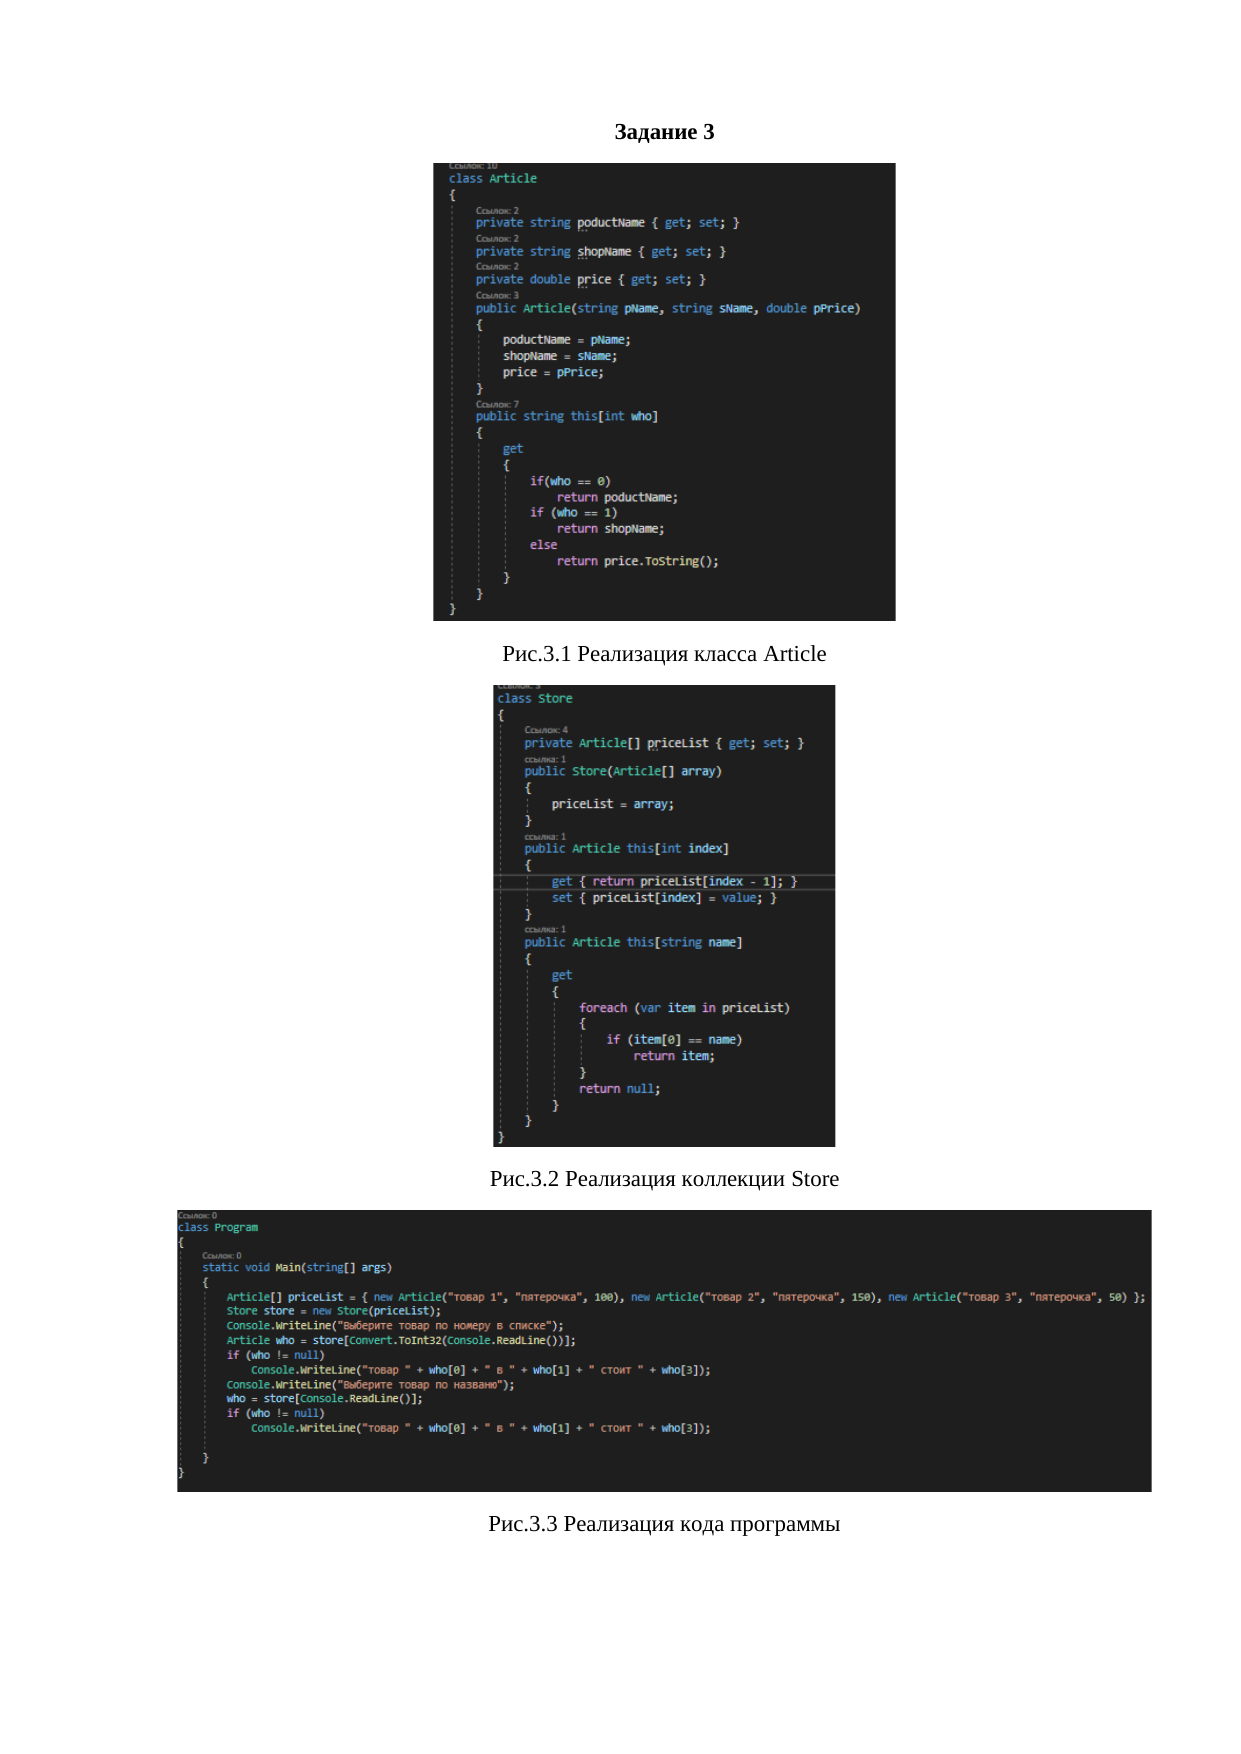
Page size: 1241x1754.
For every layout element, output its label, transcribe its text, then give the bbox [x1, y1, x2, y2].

text Рис.3.1 Реализация класса Article [177, 640, 1152, 666]
text Задание 3 [177, 118, 1152, 144]
picture [493, 685, 836, 1147]
picture [433, 163, 896, 621]
text Рис.3.3 Реализация кода программы [177, 1510, 1152, 1536]
text Рис.3.2 Реализация коллекции Store [177, 1165, 1152, 1192]
picture [177, 1210, 1152, 1492]
